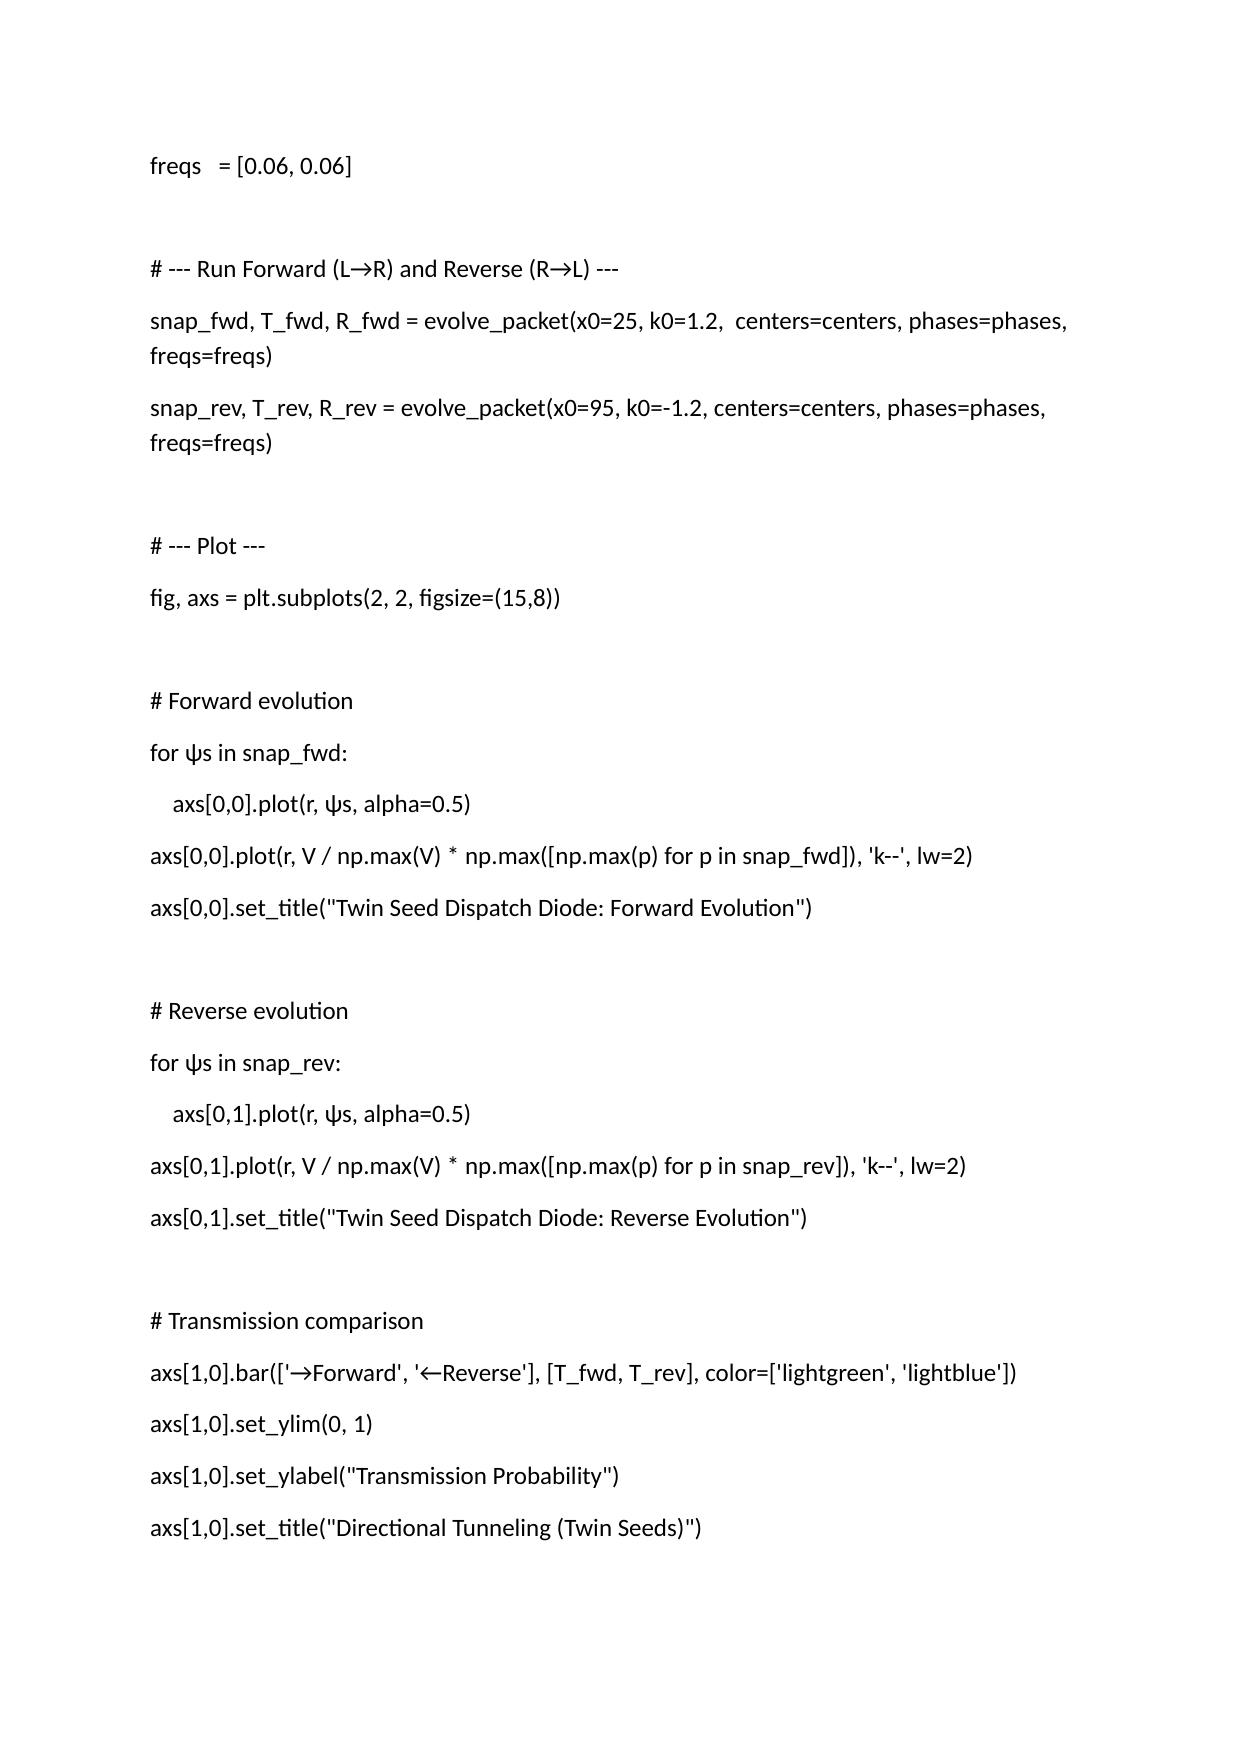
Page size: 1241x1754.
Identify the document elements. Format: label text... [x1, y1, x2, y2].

text axs[0,0].plot(r, V / np.max(V) * np.max([np.max(p) for p in snap_fwd]), 'k--', lw=2) [150, 840, 1090, 871]
text axs[0,1].plot(r, V / np.max(V) * np.max([np.max(p) for p in snap_rev]), 'k--', lw=2) [150, 1150, 1090, 1181]
text axs[0,1].plot(r, ψs, alpha=0.5) [150, 1098, 1090, 1129]
text # Forward evolution [150, 685, 1090, 716]
text axs[0,0].plot(r, ψs, alpha=0.5) [150, 788, 1090, 819]
text snap_fwd, T_fwd, R_fwd = evolve_packet(x0=25, k0=1.2, centers=centers, phases=phases, freqs=freqs) [150, 305, 1090, 371]
text axs[0,0].set_title("Twin Seed Dispatch Diode: Forward Evolution") [150, 892, 1090, 922]
text axs[1,0].set_ylim(0, 1) [150, 1408, 1090, 1439]
text fig, axs = plt.subplots(2, 2, figsize=(15,8)) [150, 582, 1090, 612]
text freqs = [0.06, 0.06] [150, 150, 1090, 181]
text axs[1,0].set_title("Directional Tunneling (Twin Seeds)") [150, 1512, 1090, 1542]
text # Reverse evolution [150, 995, 1090, 1026]
text axs[1,0].set_ylabel("Transmission Probability") [150, 1460, 1090, 1491]
text # Transmission comparison [150, 1305, 1090, 1336]
text axs[0,1].set_title("Twin Seed Dispatch Diode: Reverse Evolution") [150, 1202, 1090, 1232]
text # --- Run Forward (L→R) and Reverse (R→L) --- [150, 253, 1090, 284]
text axs[1,0].bar(['→Forward', '←Reverse'], [T_fwd, T_rev], color=['lightgreen', 'lightblue']) [150, 1357, 1090, 1387]
text # --- Plot --- [150, 530, 1090, 561]
text for ψs in snap_fwd: [150, 737, 1090, 767]
text for ψs in snap_rev: [150, 1047, 1090, 1077]
text snap_rev, T_rev, R_rev = evolve_packet(x0=95, k0=-1.2, centers=centers, phases=phases, freqs=freqs) [150, 392, 1090, 457]
